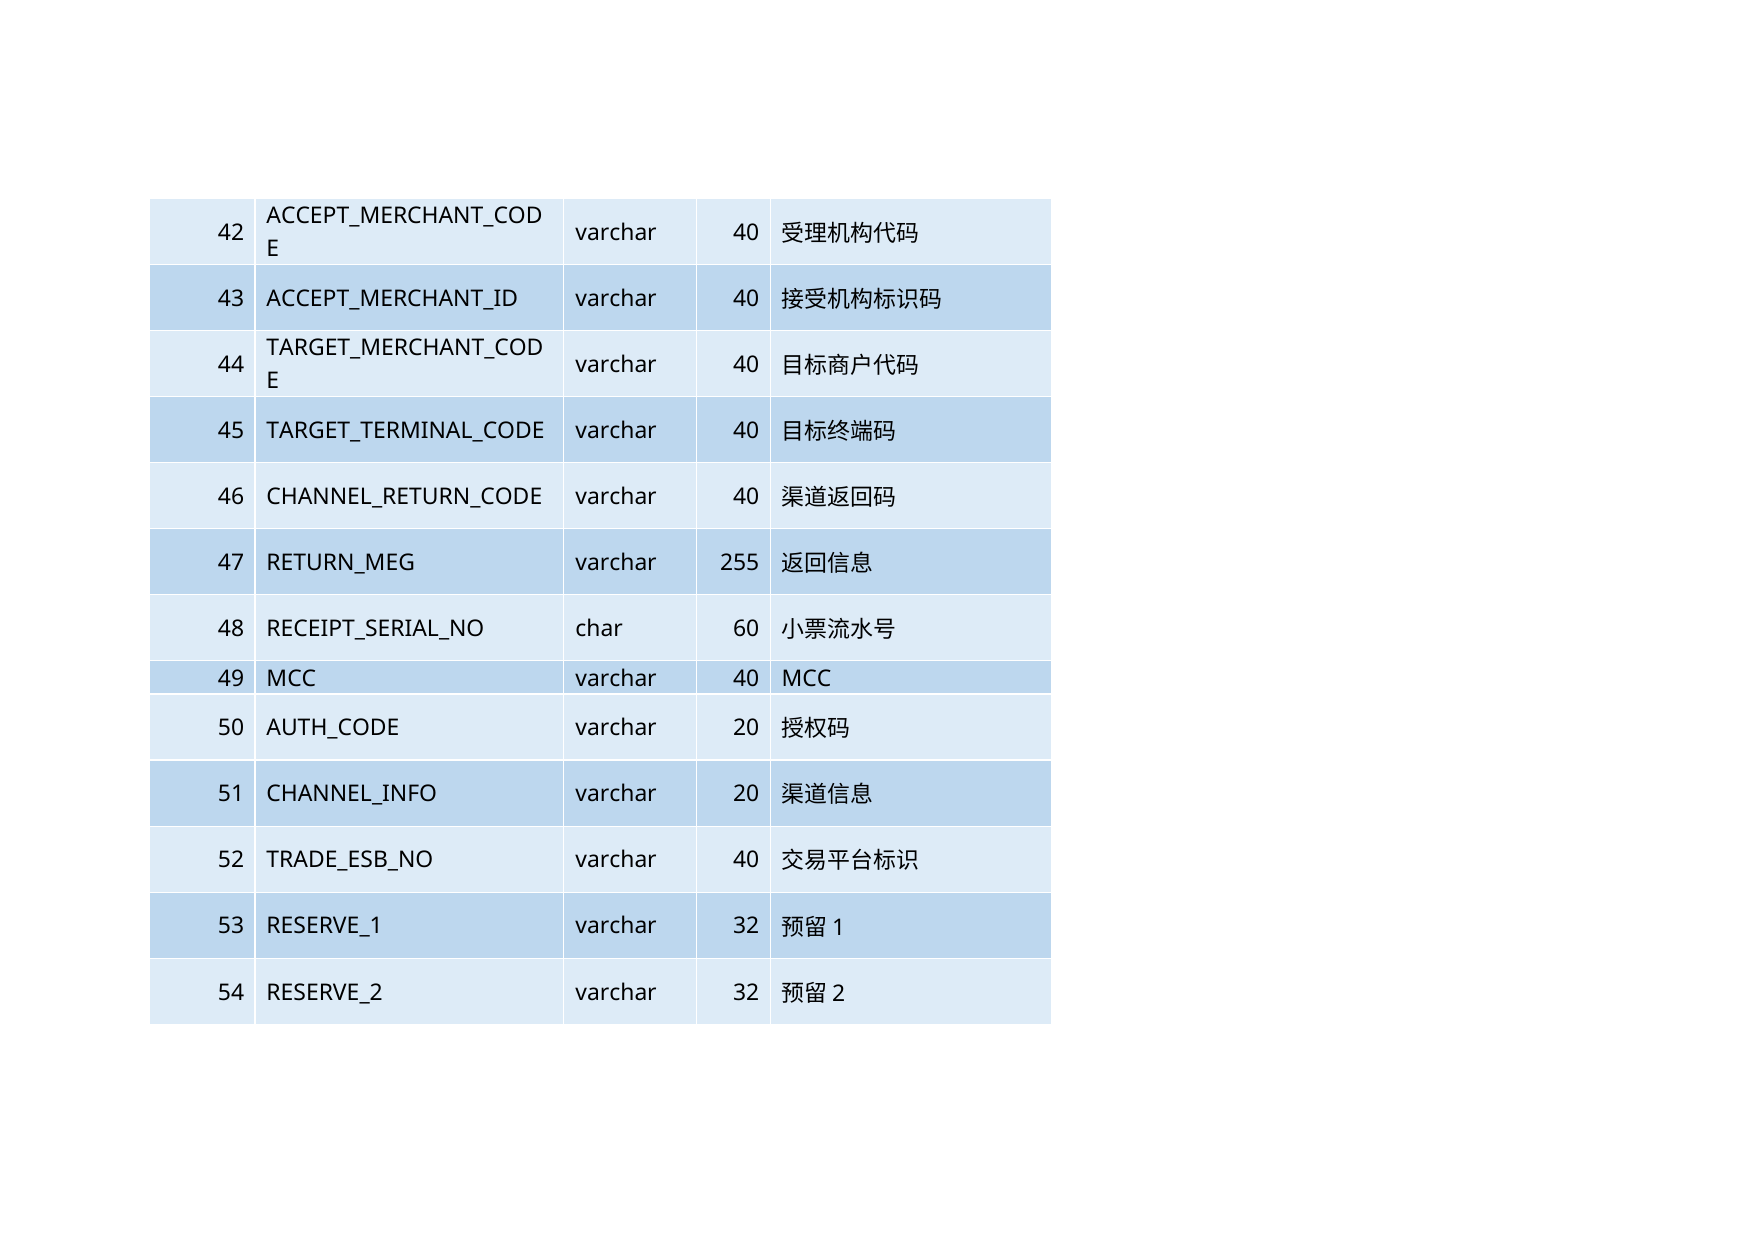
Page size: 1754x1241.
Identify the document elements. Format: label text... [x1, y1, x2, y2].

table_cell ACCEPT_MERCHANT_ID [256, 265, 563, 330]
table_cell varchar [564, 265, 696, 330]
table_cell varchar [564, 695, 696, 759]
table_cell 40 [697, 661, 770, 693]
table_cell 返回信息 [771, 529, 1051, 594]
table_cell 255 [697, 529, 770, 594]
table_cell 60 [697, 595, 770, 660]
table_cell varchar [564, 893, 696, 958]
table_cell 44 [150, 331, 254, 396]
table_cell 52 [150, 827, 254, 892]
table_cell 接受机构标识码 [771, 265, 1051, 330]
table_cell 50 [150, 695, 254, 759]
table_cell RETURN_MEG [256, 529, 563, 594]
table_cell varchar [564, 661, 696, 693]
table_cell 40 [697, 827, 770, 892]
table_cell varchar [564, 827, 696, 892]
table_cell 51 [150, 761, 254, 826]
table_cell 46 [150, 463, 254, 528]
table_cell 40 [697, 199, 770, 264]
table_cell varchar [564, 463, 696, 528]
table_cell 53 [150, 893, 254, 958]
table_cell 32 [697, 893, 770, 958]
table_cell CHANNEL_RETURN_CODE [256, 463, 563, 528]
table_cell 预留2 [771, 959, 1051, 1024]
table_cell 授权码 [771, 695, 1051, 759]
table_cell 40 [697, 265, 770, 330]
table_cell varchar [564, 331, 696, 396]
table_cell 渠道信息 [771, 761, 1051, 826]
table_cell varchar [564, 199, 696, 264]
table_cell RESERVE_2 [256, 959, 563, 1024]
table_cell 32 [697, 959, 770, 1024]
table_cell 小票流水号 [771, 595, 1051, 660]
table_cell varchar [564, 397, 696, 462]
table_cell 目标商户代码 [771, 331, 1051, 396]
table_cell TARGET_TERMINAL_CODE [256, 397, 563, 462]
table_cell 45 [150, 397, 254, 462]
table_cell 47 [150, 529, 254, 594]
table_cell CHANNEL_INFO [256, 761, 563, 826]
table_cell 54 [150, 959, 254, 1024]
table_cell 49 [150, 661, 254, 693]
table_cell char [564, 595, 696, 660]
table_cell 目标终端码 [771, 397, 1051, 462]
table_cell 20 [697, 695, 770, 759]
table_cell RECEIPT_SERIAL_NO [256, 595, 563, 660]
table_cell MCC [771, 661, 1051, 693]
table_cell 42 [150, 199, 254, 264]
table_cell 受理机构代码 [771, 199, 1051, 264]
table_cell 40 [697, 397, 770, 462]
table_cell TRADE_ESB_NO [256, 827, 563, 892]
table_cell 渠道返回码 [771, 463, 1051, 528]
table_cell 20 [697, 761, 770, 826]
table_cell AUTH_CODE [256, 695, 563, 759]
table_cell 48 [150, 595, 254, 660]
table_cell varchar [564, 529, 696, 594]
table_cell ACCEPT_MERCHANT_CODE [256, 199, 563, 264]
table_cell 40 [697, 331, 770, 396]
table_cell TARGET_MERCHANT_CODE [256, 331, 563, 396]
table_cell 交易平台标识 [771, 827, 1051, 892]
table_cell MCC [256, 661, 563, 693]
table_cell RESERVE_1 [256, 893, 563, 958]
table_cell 40 [697, 463, 770, 528]
table_cell varchar [564, 959, 696, 1024]
table_cell varchar [564, 761, 696, 826]
table_cell 43 [150, 265, 254, 330]
table_cell 预留1 [771, 893, 1051, 958]
